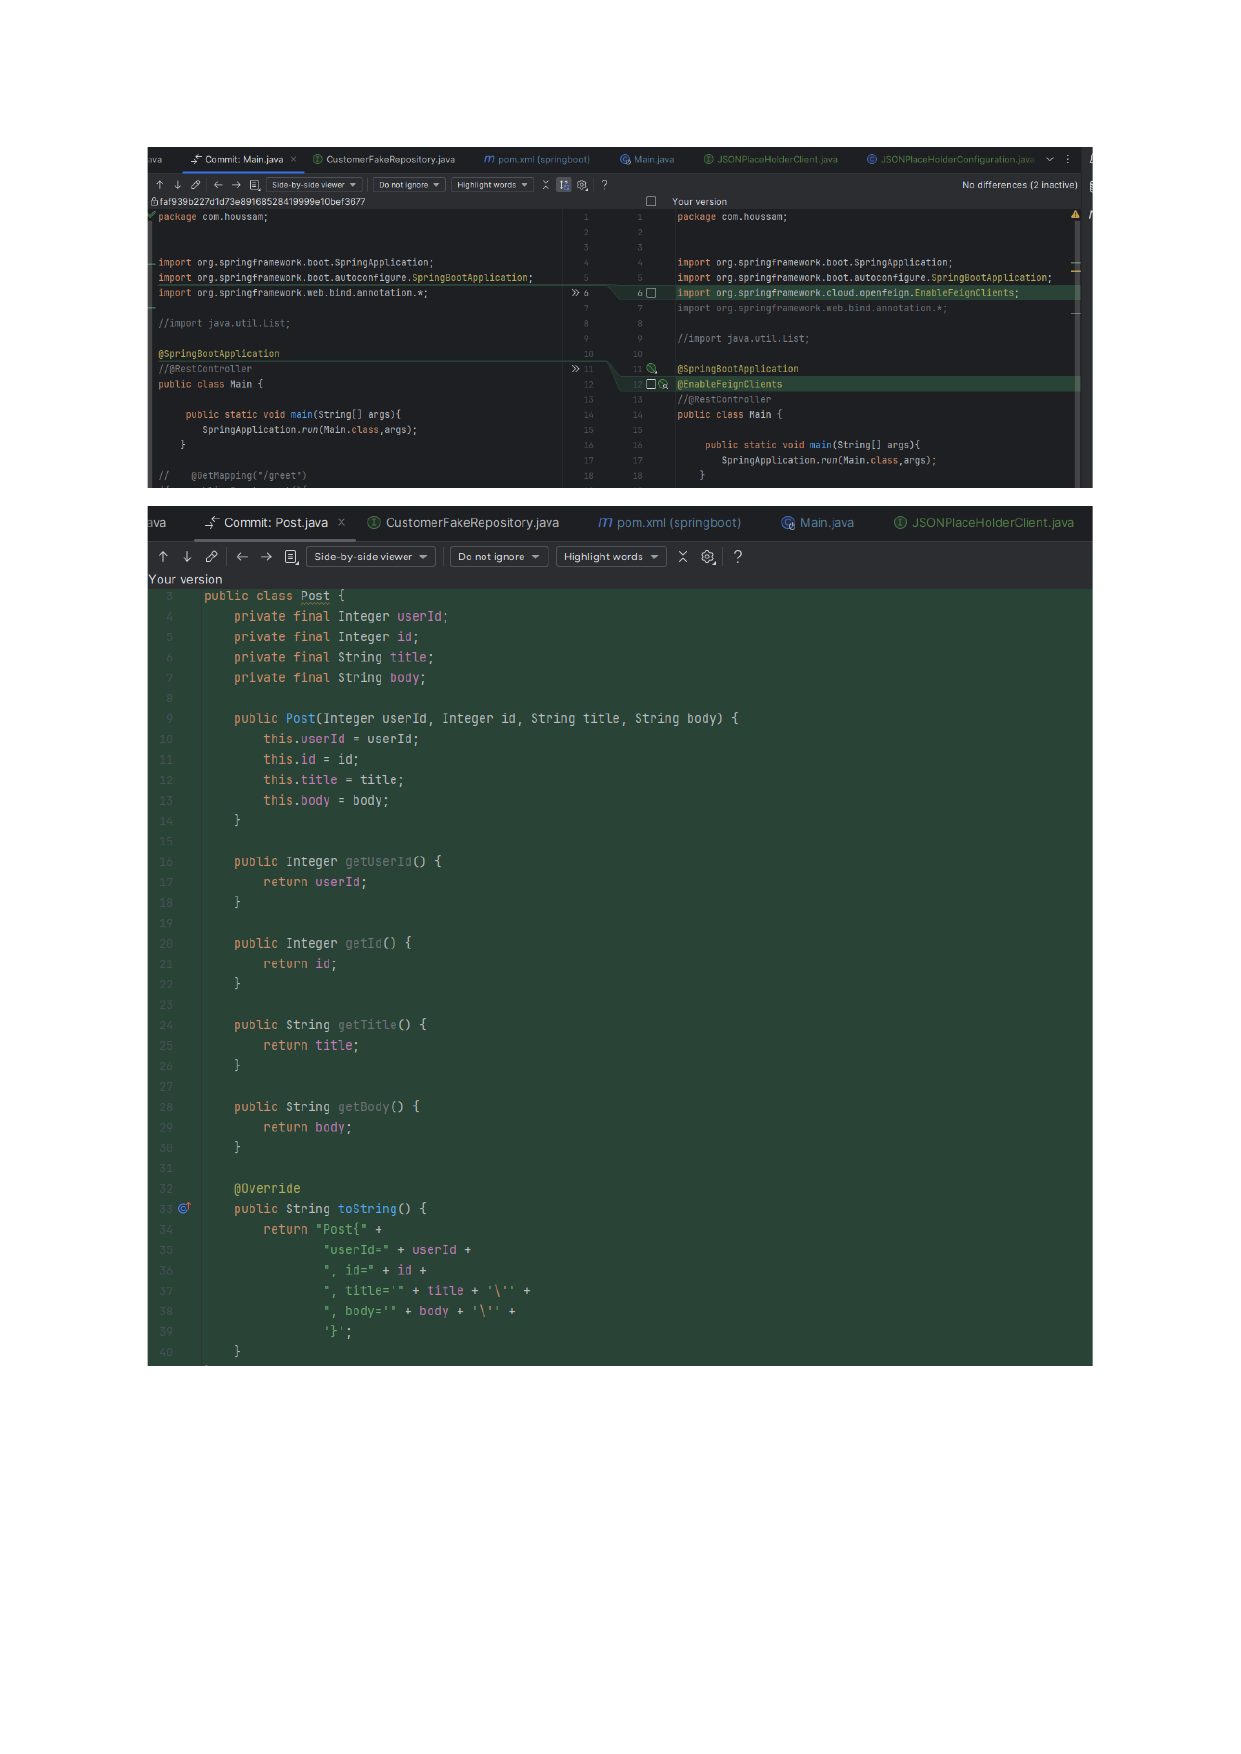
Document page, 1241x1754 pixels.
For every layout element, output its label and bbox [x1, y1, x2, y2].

picture [147, 506, 1093, 1366]
picture [147, 147, 1093, 488]
